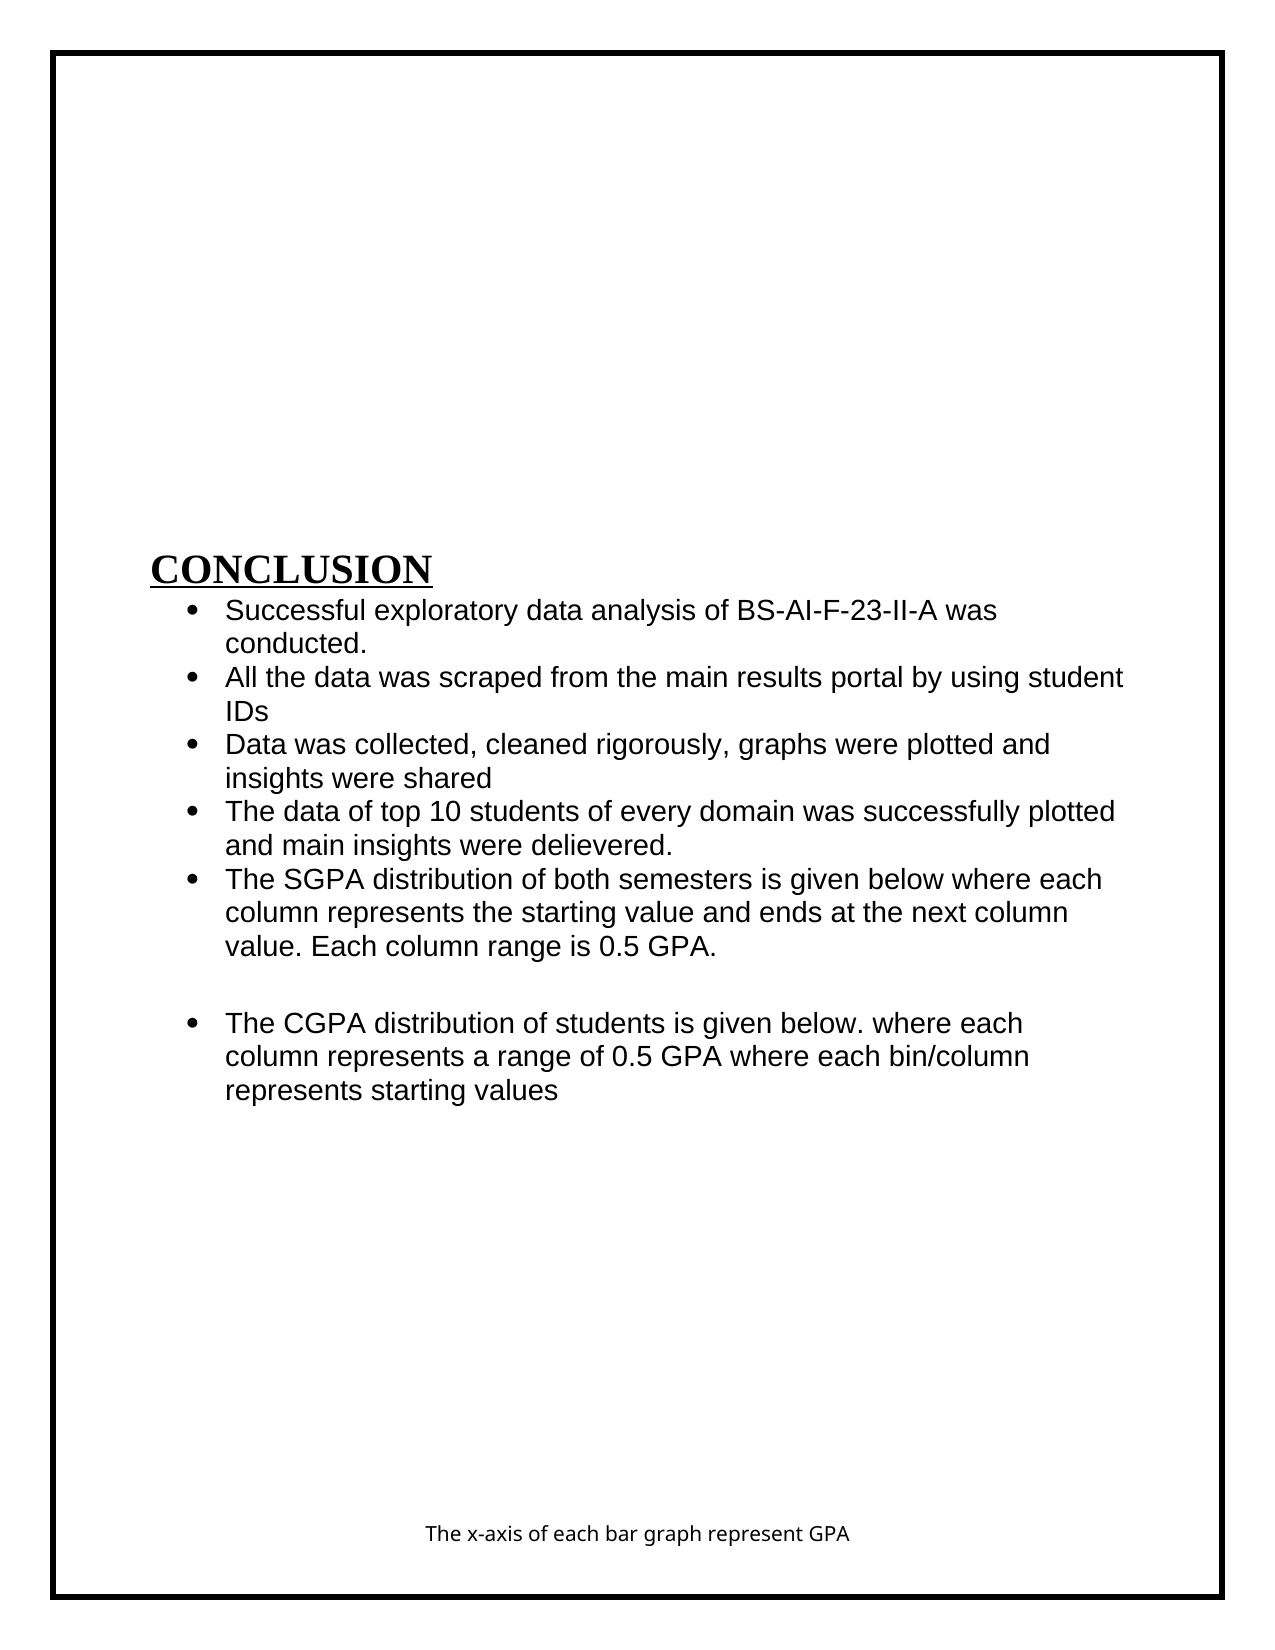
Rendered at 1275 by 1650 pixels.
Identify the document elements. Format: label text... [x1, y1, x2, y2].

text CONCLUSION [150, 544, 1125, 592]
list Successful exploratory data analysis of BS-AI-F-23-II-A was conducted. [187, 592, 1125, 660]
list Data was collected, cleaned rigorously, graphs were plotted and insights were shared [187, 727, 1125, 794]
list The SGPA distribution of both semesters is given below where each column represents the starting value and ends at the next column value. Each column range is 0.5 GPA. [187, 862, 1125, 962]
list The data of top 10 students of every domain was successfully plotted and main insights were delievered. [187, 794, 1125, 862]
list All the data was scraped from the main results portal by using student IDs [187, 660, 1125, 727]
list The CGPA distribution of students is given below. where each column represents a range of 0.5 GPA where each bin/column represents starting values [187, 1006, 1125, 1106]
